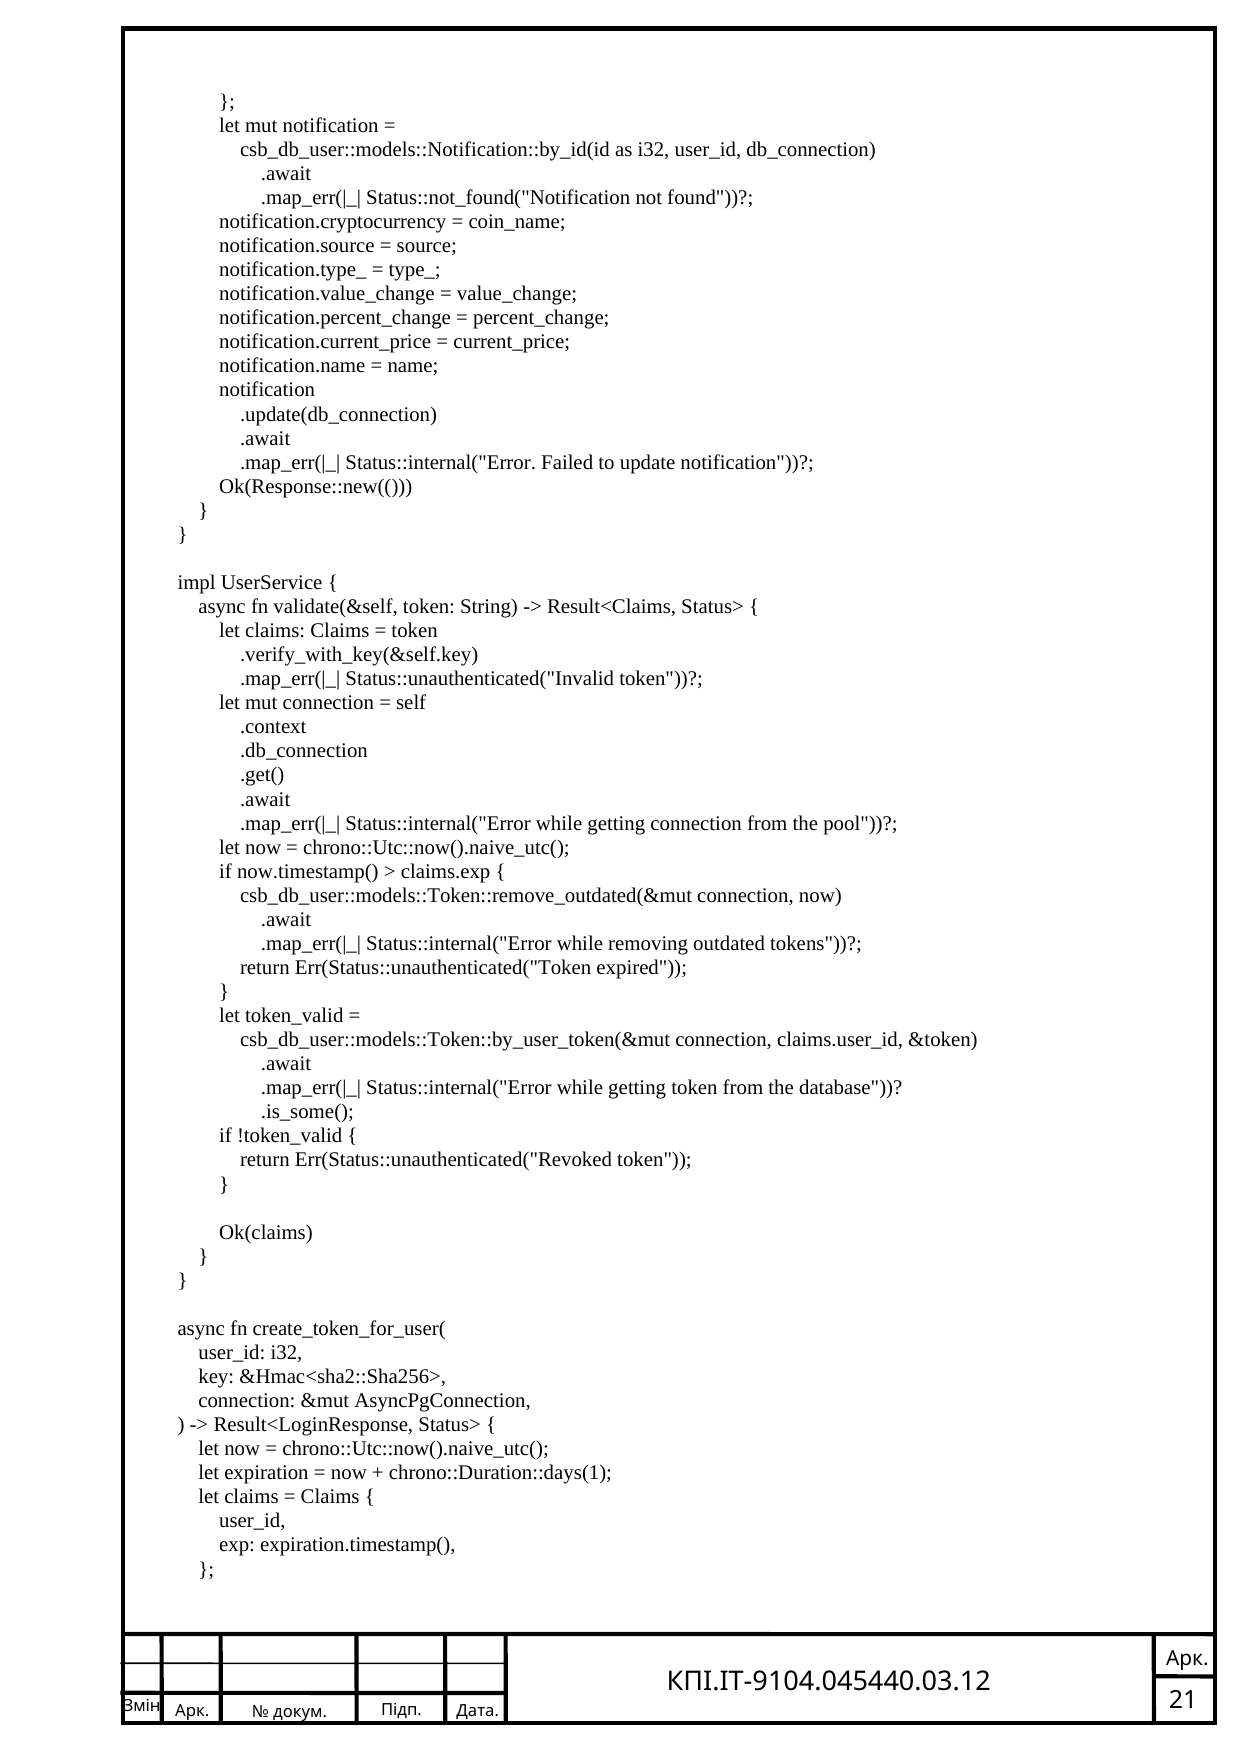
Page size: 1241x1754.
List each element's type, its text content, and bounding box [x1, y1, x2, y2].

text let expiration = now + chrono::Duration::days(1); [177, 1460, 1152, 1484]
text } [177, 979, 1152, 1003]
text if !token_valid { [177, 1123, 1152, 1147]
text .await [177, 1051, 1152, 1075]
text connection: &mut AsyncPgConnection, [177, 1388, 1152, 1412]
text async fn create_token_for_user( [177, 1316, 1152, 1340]
text } [177, 1244, 1152, 1268]
text return Err(Status::unauthenticated("Revoked token")); [177, 1147, 1152, 1171]
text notification [177, 377, 1152, 401]
text .context [177, 714, 1152, 738]
text }; [177, 89, 1152, 113]
text notification.type_ = type_; [177, 257, 1152, 281]
text let claims = Claims { [177, 1484, 1152, 1508]
text let claims: Claims = token [177, 618, 1152, 642]
text if now.timestamp() > claims.exp { [177, 859, 1152, 883]
text key: &Hmac<sha2::Sha256>, [177, 1364, 1152, 1388]
text notification.name = name; [177, 353, 1152, 377]
text let now = chrono::Utc::now().naive_utc(); [177, 834, 1152, 859]
text return Err(Status::unauthenticated("Token expired")); [177, 955, 1152, 979]
text } [177, 498, 1152, 522]
text .await [177, 786, 1152, 811]
text .map_err(|_| Status::internal("Error while getting connection from the pool"))?; [177, 811, 1152, 834]
text let mut connection = self [177, 690, 1152, 714]
text let mut notification = [177, 113, 1152, 137]
text .update(db_connection) [177, 401, 1152, 426]
text notification.source = source; [177, 233, 1152, 257]
text .is_some(); [177, 1099, 1152, 1123]
text let now = chrono::Utc::now().naive_utc(); [177, 1436, 1152, 1460]
text .await [177, 161, 1152, 185]
text csb_db_user::models::Notification::by_id(id as i32, user_id, db_connection) [177, 137, 1152, 161]
text .map_err(|_| Status::internal("Error while getting token from the database"))? [177, 1075, 1152, 1099]
text .map_err(|_| Status::not_found("Notification not found"))?; [177, 185, 1152, 209]
text csb_db_user::models::Token::by_user_token(&mut connection, claims.user_id, &token) [177, 1027, 1152, 1051]
text ) -> Result<LoginResponse, Status> { [177, 1412, 1152, 1436]
text .await [177, 907, 1152, 931]
text csb_db_user::models::Token::remove_outdated(&mut connection, now) [177, 883, 1152, 907]
text .get() [177, 762, 1152, 786]
text .map_err(|_| Status::internal("Error. Failed to update notification"))?; [177, 449, 1152, 474]
text Ok(Response::new(())) [177, 474, 1152, 498]
text user_id, [177, 1508, 1152, 1532]
text impl UserService { [177, 570, 1152, 594]
text Ok(claims) [177, 1219, 1152, 1244]
text .map_err(|_| Status::internal("Error while removing outdated tokens"))?; [177, 931, 1152, 955]
text .db_connection [177, 738, 1152, 762]
text .await [177, 426, 1152, 449]
text notification.cryptocurrency = coin_name; [177, 209, 1152, 233]
text notification.value_change = value_change; [177, 281, 1152, 305]
text } [177, 1171, 1152, 1196]
text exp: expiration.timestamp(), [177, 1532, 1152, 1556]
text user_id: i32, [177, 1340, 1152, 1364]
text } [177, 522, 1152, 546]
text }; [177, 1556, 1152, 1581]
text notification.current_price = current_price; [177, 329, 1152, 353]
text notification.percent_change = percent_change; [177, 305, 1152, 329]
text } [177, 1268, 1152, 1292]
text .map_err(|_| Status::unauthenticated("Invalid token"))?; [177, 666, 1152, 690]
text .verify_with_key(&self.key) [177, 642, 1152, 666]
text async fn validate(&self, token: String) -> Result<Claims, Status> { [177, 594, 1152, 618]
text let token_valid = [177, 1003, 1152, 1027]
